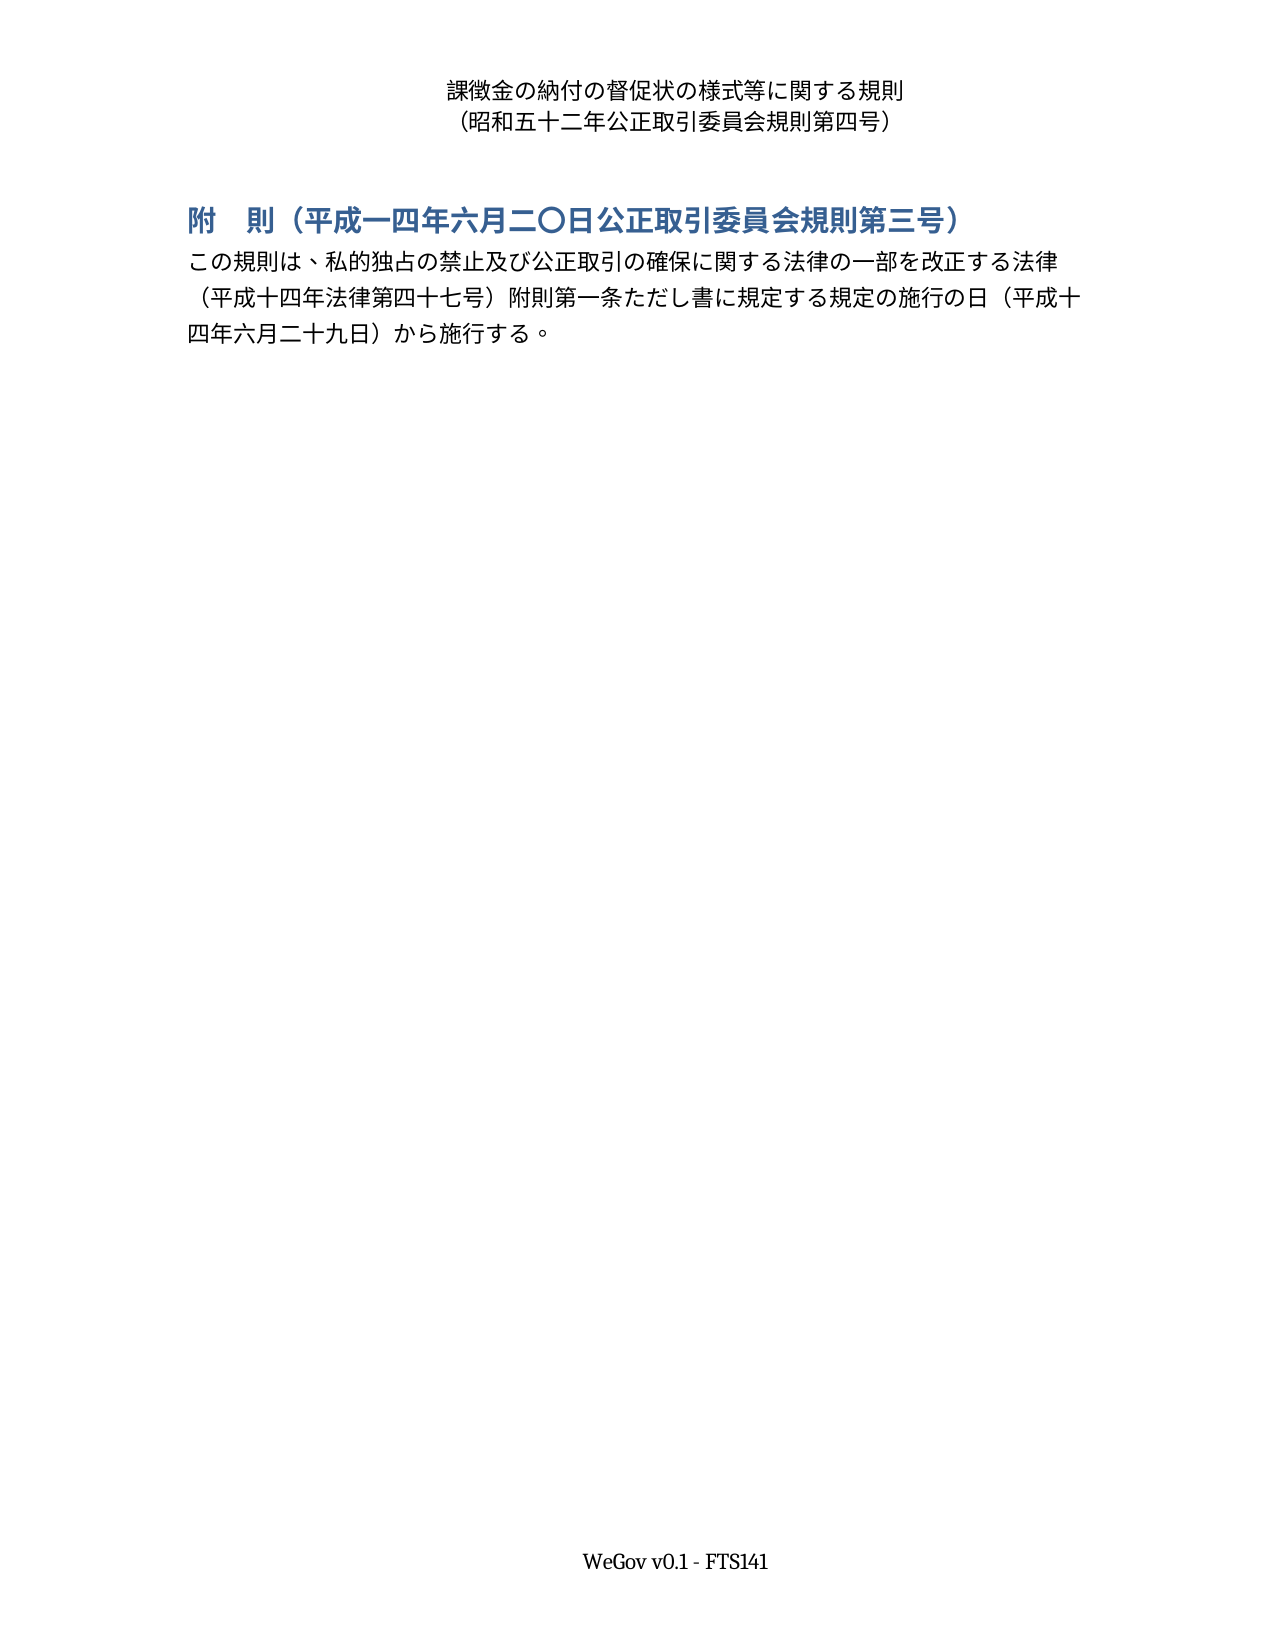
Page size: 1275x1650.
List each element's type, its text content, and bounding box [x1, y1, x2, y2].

text この規則は、私的独占の禁止及び公正取引の確保に関する法律の一部を改正する法律（平成十四年法律第四十七号）附則第一条ただし書に規定する規定の施行の日（平成十四年六月二十九日）から施行する。 [187, 246, 1087, 349]
subtitle 附 則（平成一四年六月二〇日公正取引委員会規則第三号） [187, 200, 1087, 240]
